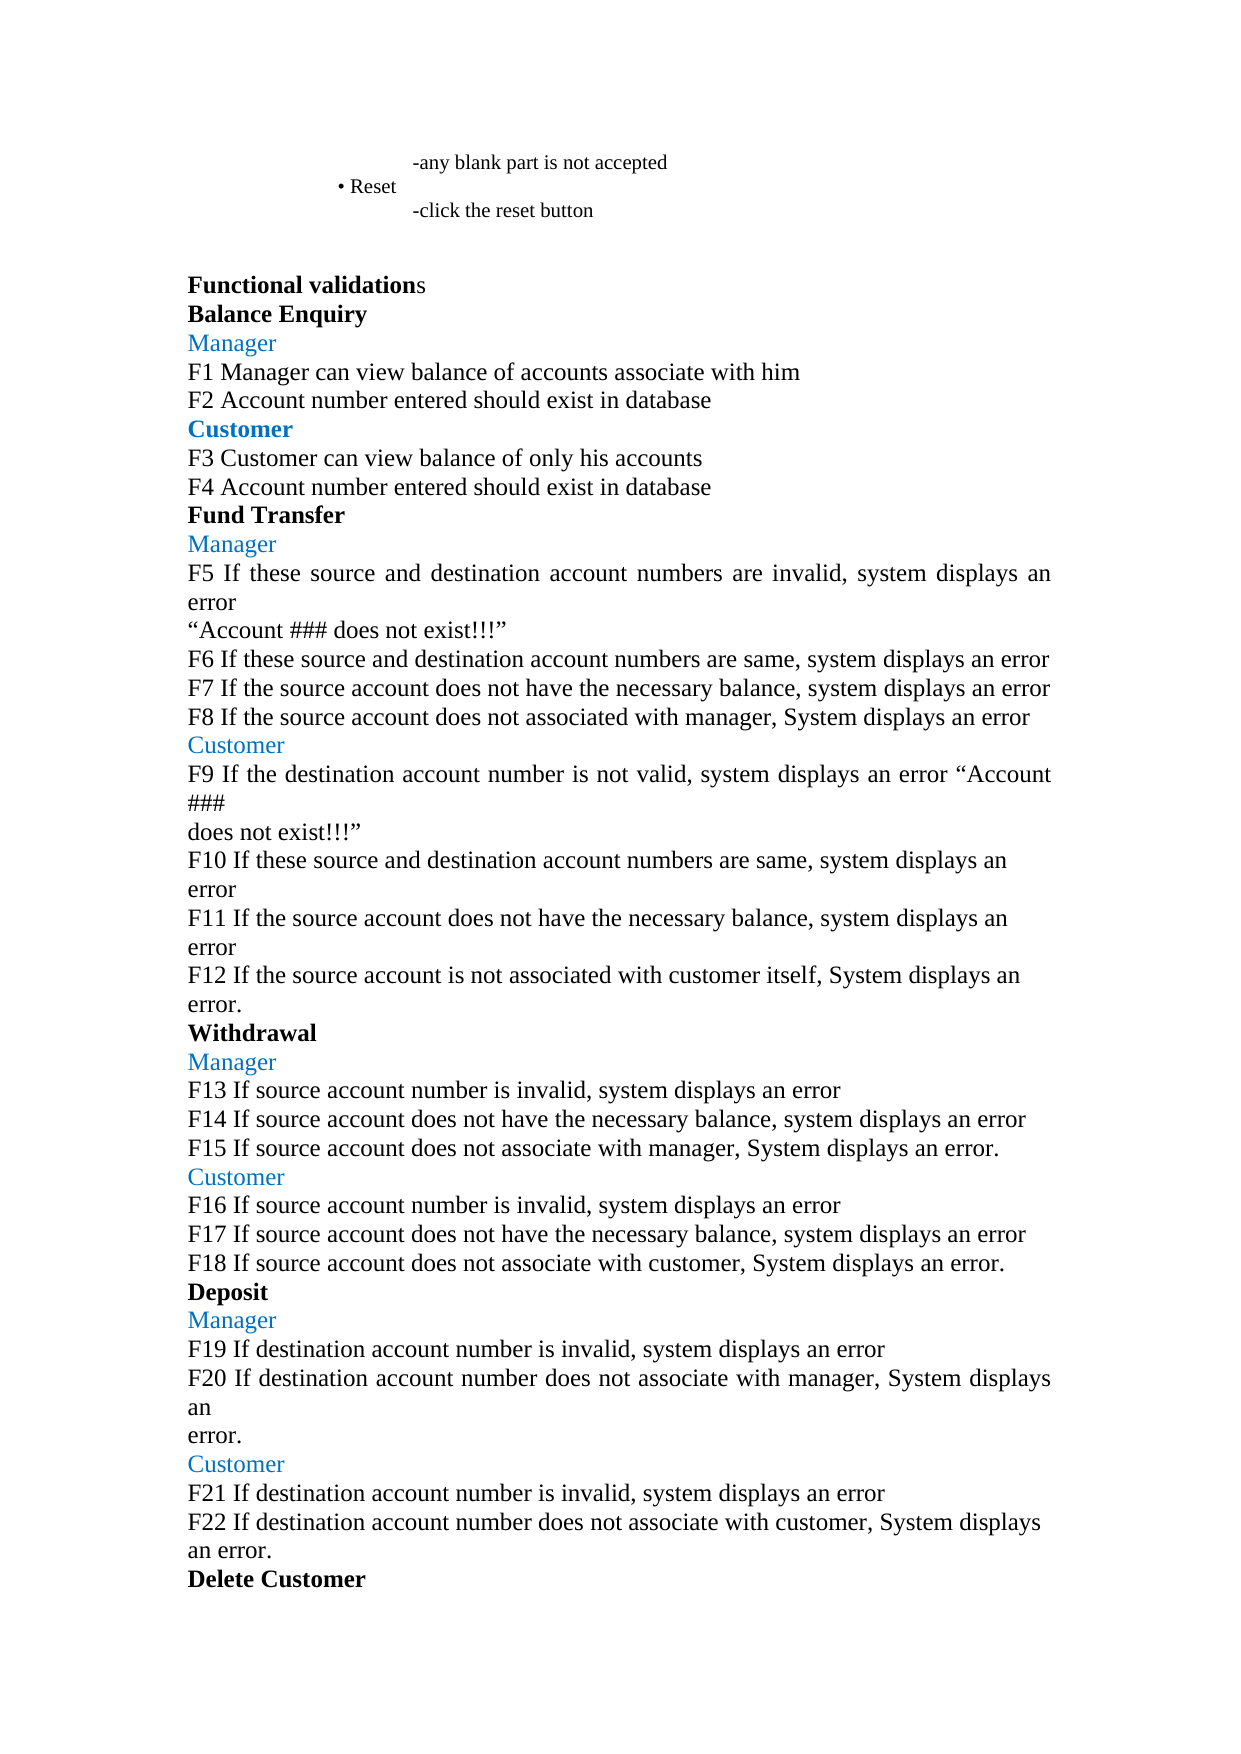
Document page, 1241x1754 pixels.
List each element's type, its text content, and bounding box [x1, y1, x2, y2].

text F2 Account number entered should exist in database [187, 385, 1053, 414]
text F21 If destination account number is invalid, system displays an error [187, 1478, 1053, 1507]
text Customer [187, 414, 1053, 443]
text F13 If source account number is invalid, system displays an error [187, 1075, 1053, 1104]
text F10 If these source and destination account numbers are same, system displays an [187, 845, 1053, 874]
text F12 If the source account is not associated with customer itself, System displays an [187, 960, 1053, 989]
text error [187, 932, 1053, 960]
text -click the reset button [262, 198, 1053, 222]
text F1 Manager can view balance of accounts associate with him [187, 357, 1053, 385]
text F14 If source account does not have the necessary balance, system displays an error [187, 1104, 1053, 1133]
text F7 If the source account does not have the necessary balance, system displays an error [187, 673, 1053, 702]
text Balance Enquiry [187, 299, 1053, 328]
text Customer [187, 1449, 1053, 1478]
text F4 Account number entered should exist in database [187, 472, 1053, 500]
text F17 If source account does not have the necessary balance, system displays an error [187, 1219, 1053, 1248]
text F9 If the destination account number is not valid, system displays an error “Account ### [187, 759, 1053, 817]
text Fund Transfer [187, 500, 1053, 529]
text Functional validations [187, 270, 1053, 299]
text Withdrawal [187, 1018, 1053, 1047]
text Manager [187, 1305, 1053, 1334]
text does not exist!!!” [187, 817, 1053, 845]
text an error. [187, 1535, 1053, 1564]
text error. [187, 1420, 1053, 1449]
text F20 If destination account number does not associate with manager, System displays an [187, 1363, 1053, 1420]
text -any blank part is not accepted [262, 150, 1053, 174]
text F16 If source account number is invalid, system displays an error [187, 1190, 1053, 1219]
text Manager [187, 1047, 1053, 1075]
text Deposit [187, 1277, 1053, 1305]
text F6 If these source and destination account numbers are same, system displays an error [187, 644, 1053, 673]
text Customer [187, 1162, 1053, 1190]
text “Account ### does not exist!!!” [187, 615, 1053, 644]
text error. [187, 989, 1053, 1018]
text • Reset [262, 174, 1053, 198]
text F3 Customer can view balance of only his accounts [187, 443, 1053, 472]
text F15 If source account does not associate with manager, System displays an error. [187, 1133, 1053, 1162]
text F8 If the source account does not associated with manager, System displays an error [187, 702, 1053, 730]
text Manager [187, 328, 1053, 357]
text F11 If the source account does not have the necessary balance, system displays an [187, 903, 1053, 932]
text Manager [187, 529, 1053, 558]
text error [187, 874, 1053, 903]
text F22 If destination account number does not associate with customer, System displays [187, 1507, 1053, 1535]
text F19 If destination account number is invalid, system displays an error [187, 1334, 1053, 1363]
text Delete Customer [187, 1564, 1053, 1593]
text F5 If these source and destination account numbers are invalid, system displays an error [187, 558, 1053, 615]
text F18 If source account does not associate with customer, System displays an error. [187, 1248, 1053, 1277]
text Customer [187, 730, 1053, 759]
